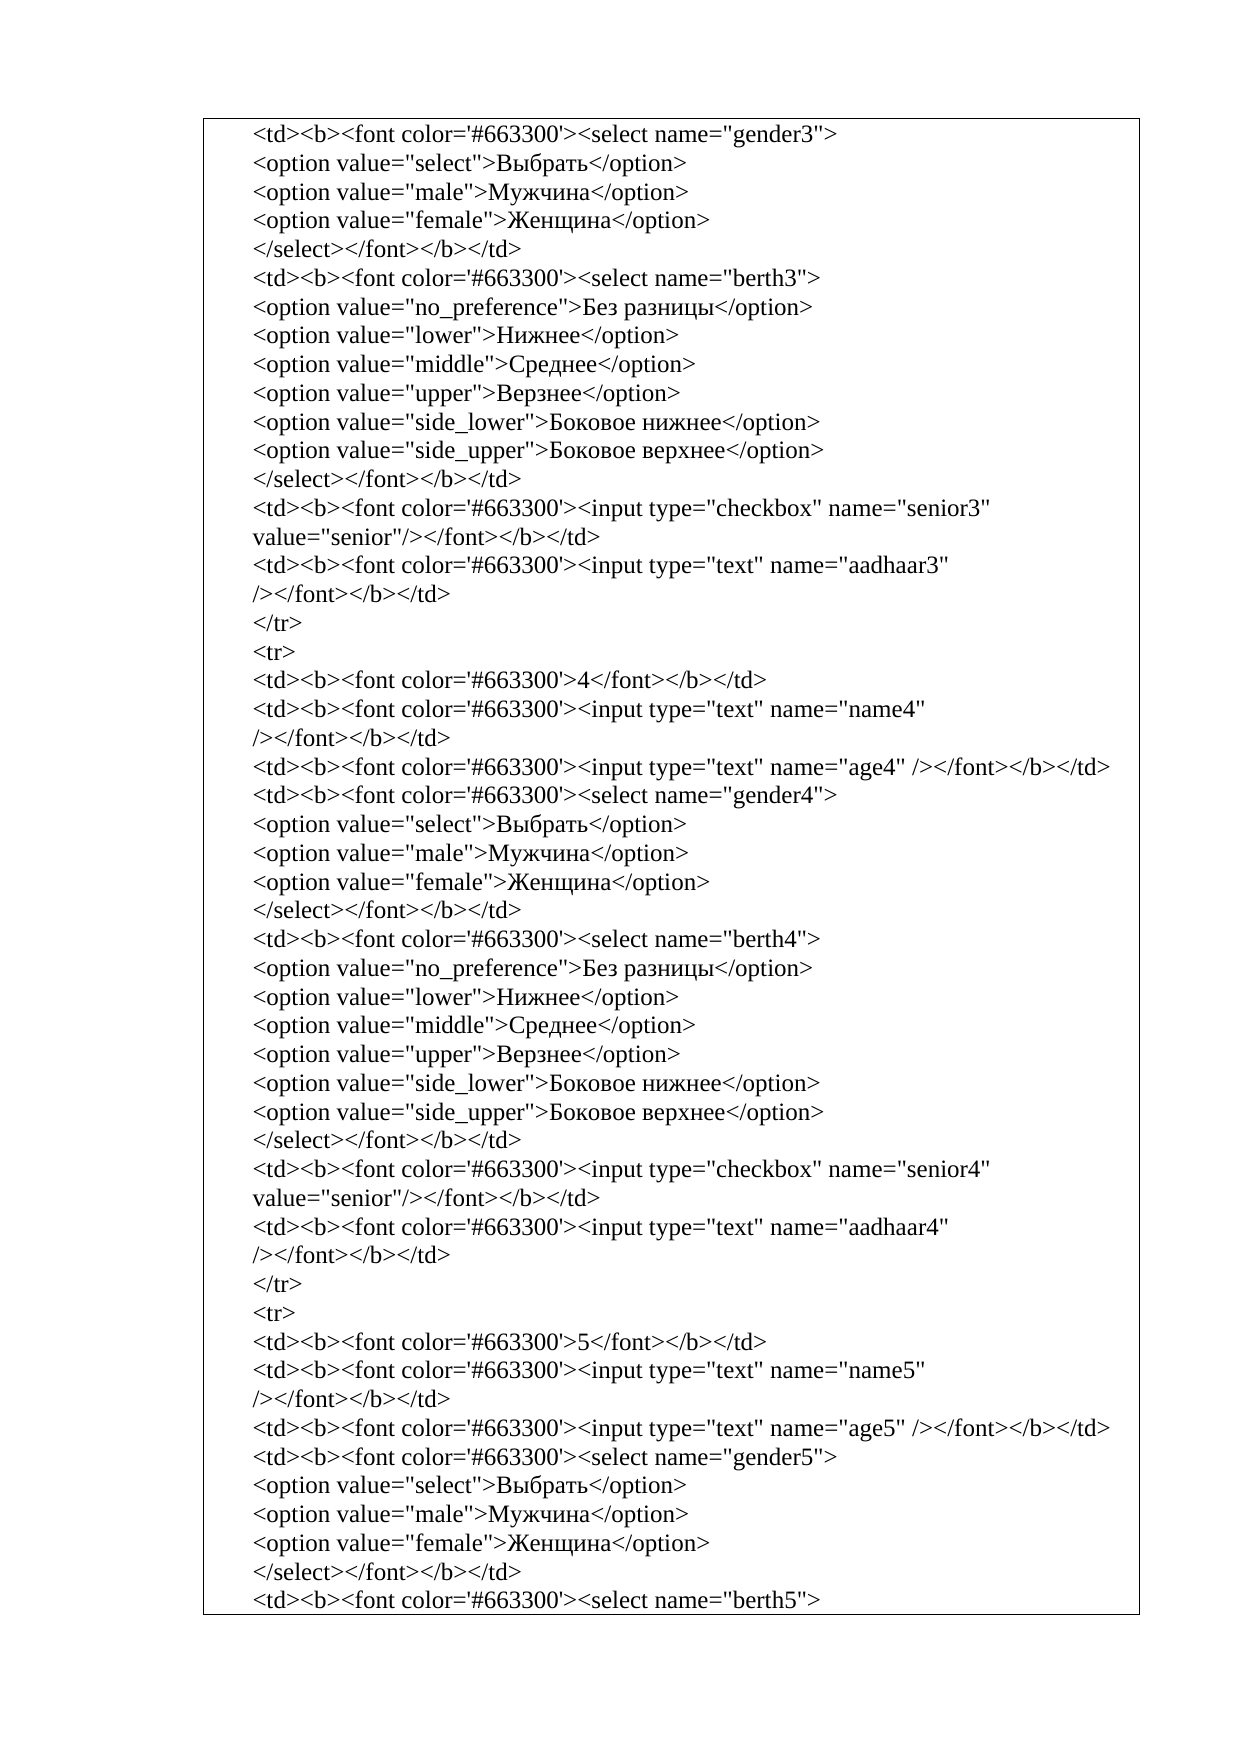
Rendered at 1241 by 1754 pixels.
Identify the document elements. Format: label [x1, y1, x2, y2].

table_header [204, 119, 1139, 1614]
